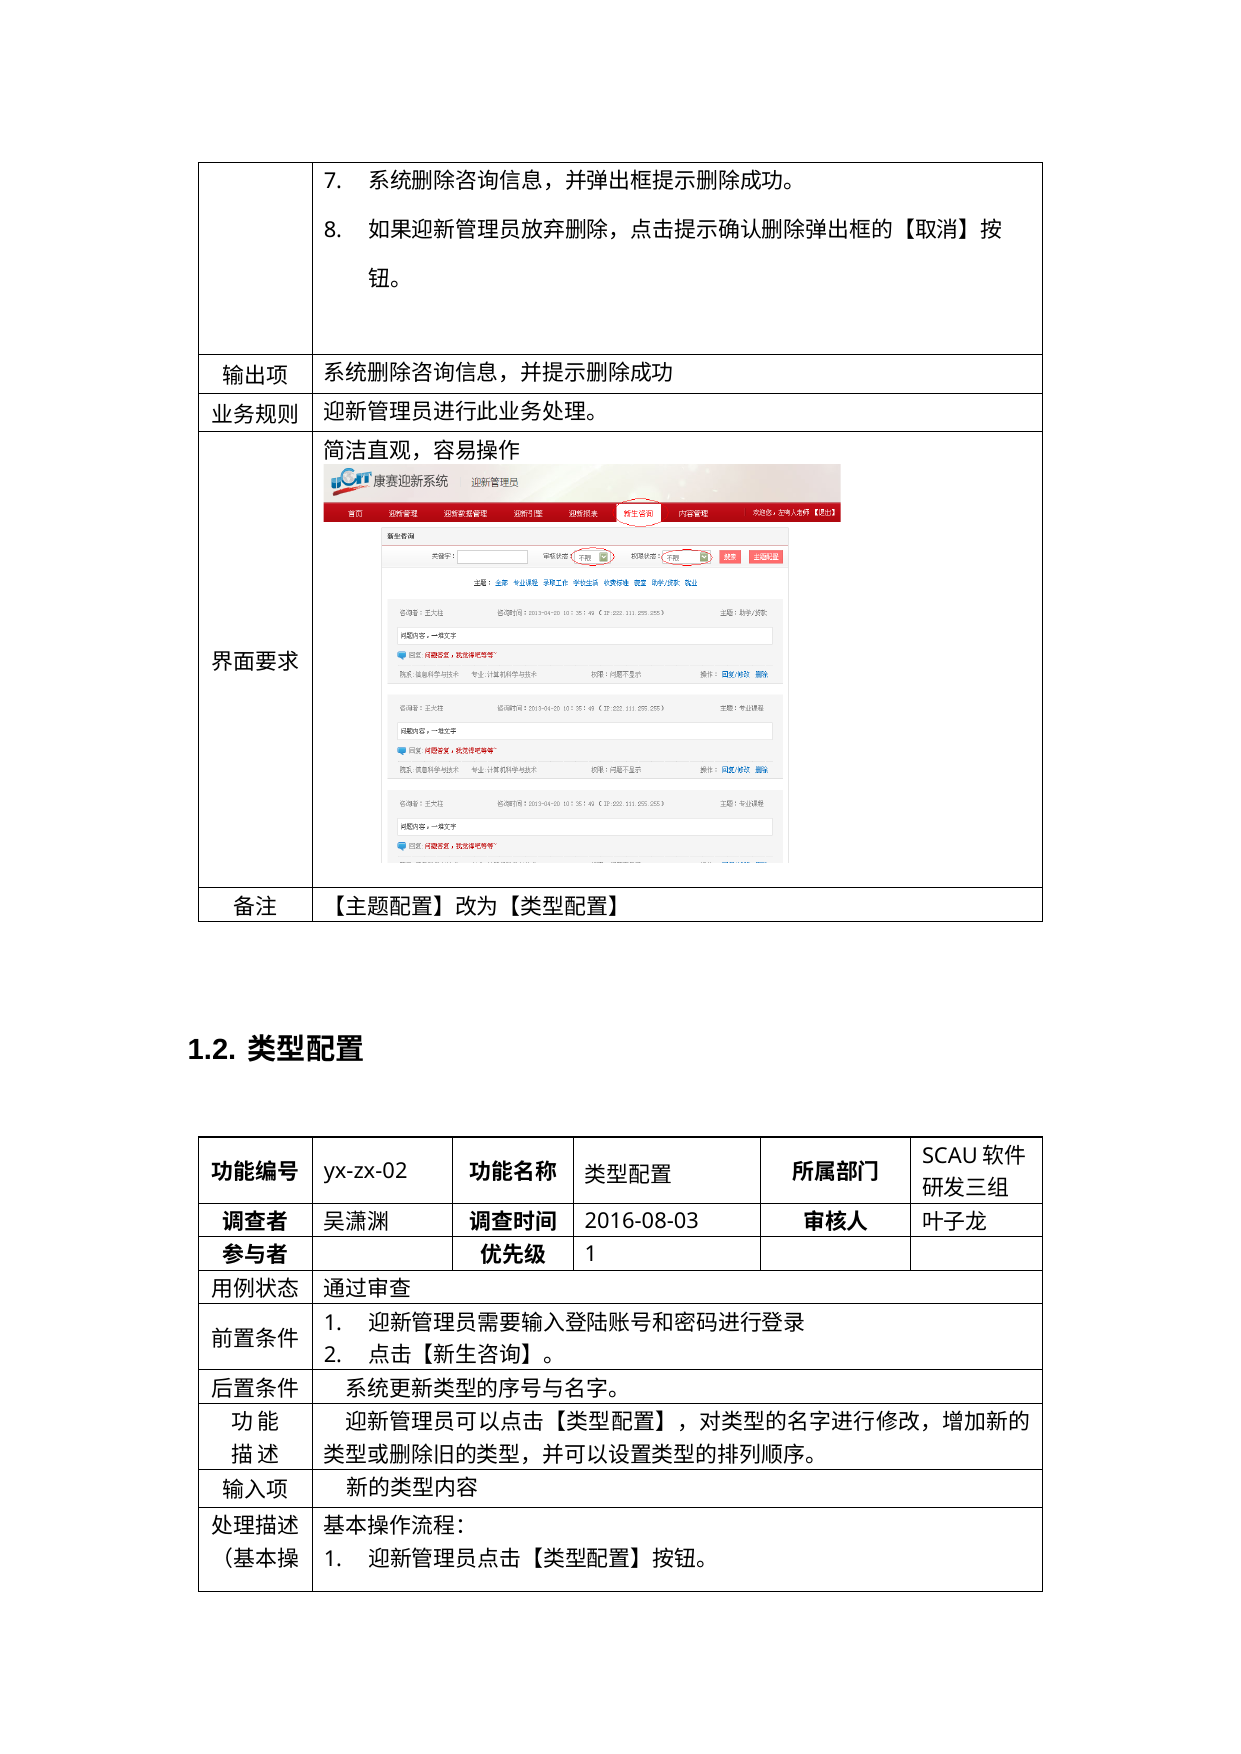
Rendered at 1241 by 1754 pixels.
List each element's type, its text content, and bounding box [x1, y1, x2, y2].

table_header 类型配置 [574, 1138, 760, 1202]
table_cell 简洁直观，容易操作 [313, 432, 1042, 887]
table_cell 吴潇渊 [313, 1204, 452, 1236]
table_cell 系统更新类型的序号与名字。 [313, 1370, 1042, 1403]
table_cell 迎新管理员进行此业务处理。 [313, 394, 1042, 431]
table_cell 迎新管理员需要输入登陆账号和密码进行登录 点击【新生咨询】。 [313, 1304, 1042, 1369]
table_cell 优先级 [453, 1237, 573, 1269]
table_cell 功 能 描 述 [199, 1404, 312, 1469]
table_header SCAU软件研发三组 [911, 1138, 1042, 1202]
table_cell 系统删除咨询信息，并提示删除成功 [313, 355, 1042, 393]
table_cell 1 [574, 1237, 760, 1269]
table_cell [313, 163, 1042, 353]
table_cell 审核人 [761, 1204, 910, 1236]
table_cell 备注 [199, 888, 312, 921]
table_cell 调查者 [199, 1204, 312, 1236]
table_header 功能编号 [199, 1138, 312, 1202]
table_cell 通过审查 [313, 1271, 1042, 1303]
table_header 所属部门 [761, 1138, 910, 1202]
table_cell 界面要求 [199, 432, 312, 887]
table_cell 叶子龙 [911, 1204, 1042, 1236]
table_cell [761, 1237, 910, 1269]
table_cell [911, 1237, 1042, 1269]
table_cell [199, 163, 312, 353]
table_cell 调查时间 [453, 1204, 573, 1236]
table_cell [313, 1508, 1042, 1591]
table_cell 后置条件 [199, 1370, 312, 1403]
table_cell 新的类型内容 [313, 1470, 1042, 1507]
table_cell 迎新管理员可以点击【类型配置】，对类型的名字进行修改，增加新的类型或删除旧的类型，并可以设置类型的排列顺序。 [313, 1404, 1042, 1469]
table_cell 用例状态 [199, 1271, 312, 1303]
table_cell [313, 1237, 452, 1269]
table_cell 输入项 [199, 1470, 312, 1507]
table_cell 参与者 [199, 1237, 312, 1269]
table_header yx-zx-02 [313, 1138, 452, 1202]
table_cell 【主题配置】改为【类型配置】 [313, 888, 1042, 921]
table_cell 业务规则 [199, 394, 312, 431]
table_cell 输出项 [199, 355, 312, 393]
table_header 功能名称 [453, 1138, 573, 1202]
table_cell 2016-08-03 [574, 1204, 760, 1236]
subtitle 类型配置 [187, 1014, 1053, 1079]
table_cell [199, 1508, 312, 1591]
picture [323, 464, 841, 863]
table_cell 前置条件 [199, 1304, 312, 1369]
